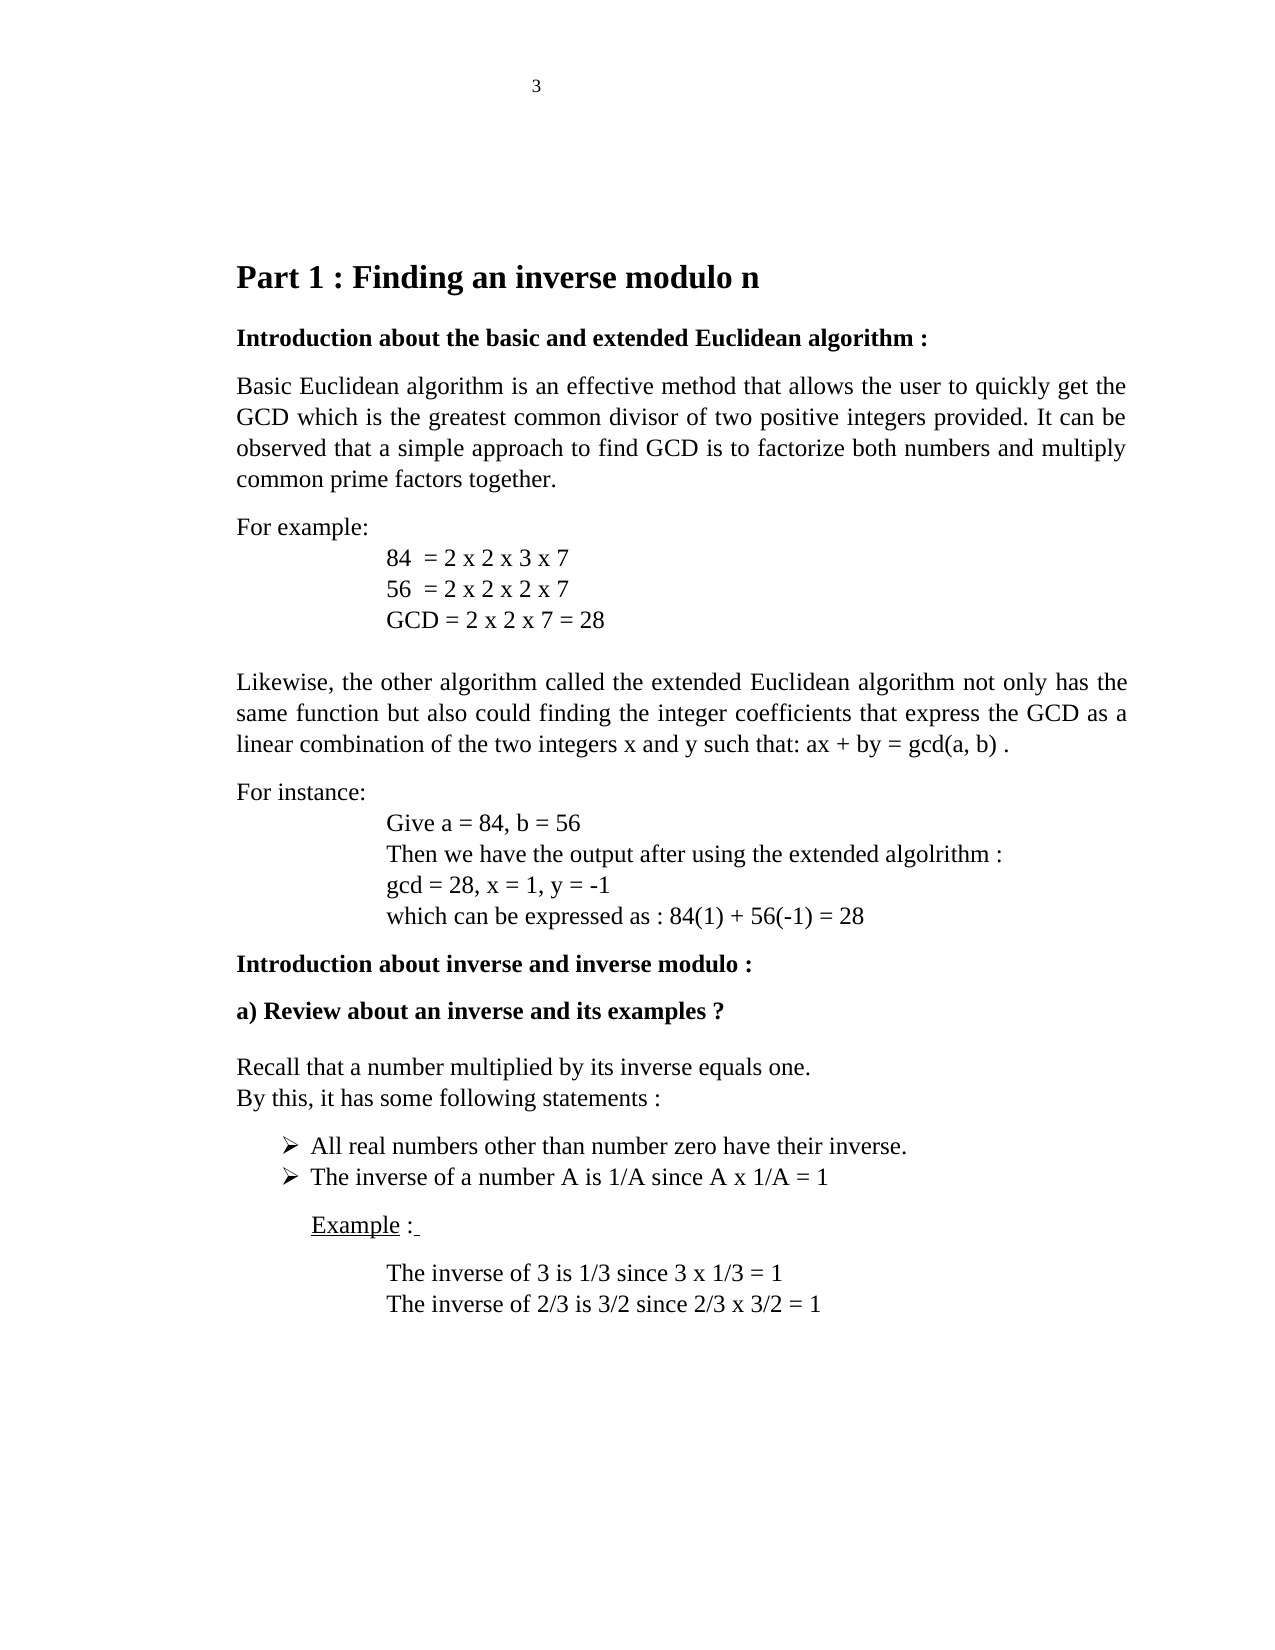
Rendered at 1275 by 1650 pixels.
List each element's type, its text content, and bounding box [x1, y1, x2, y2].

subtitle Part 1 : Finding an inverse modulo n [236, 257, 1127, 295]
text which can be expressed as : 84(1) + 56(-1) = 28 [386, 901, 1127, 930]
text Give a = 84, b = 56 [386, 808, 1127, 837]
text The inverse of 3 is 1/3 since 3 x 1/3 = 1 [236, 1258, 1127, 1286]
text GCD = 2 x 2 x 7 = 28 [386, 605, 1127, 634]
subtitle Introduction about the basic and extended Euclidean algorithm : [236, 323, 1127, 352]
text gcd = 28, x = 1, y = -1 [386, 870, 1127, 899]
text Recall that a number multiplied by its inverse equals one. [236, 1052, 1127, 1081]
text Example : [236, 1210, 1127, 1239]
text For example: [236, 512, 1127, 541]
text 84 = 2 x 2 x 3 x 7 [386, 543, 1127, 572]
text Basic Euclidean algorithm is an effective method that allows the user to quickly get the GCD which is the greatest common divisor of two positive integers provided. It can be observed that a simple approach to find GCD is to factorize both numbers and multiply common prime factors together. [236, 371, 1127, 493]
text The inverse of 2/3 is 3/2 since 2/3 x 3/2 = 1 [236, 1289, 1127, 1317]
text Likewise, the other algorithm called the extended Euclidean algorithm not only has the same function but also could finding the integer coefficients that express the GCD as a linear combination of the two integers x and y such that: ax + by = gcd(a, b) . [236, 667, 1127, 758]
text 56 = 2 x 2 x 2 x 7 [386, 574, 1127, 603]
text Then we have the output after using the extended algolrithm : [386, 839, 1127, 868]
subtitle a) Review about an inverse and its examples ? [236, 996, 1127, 1025]
list All real numbers other than number zero have their inverse. [281, 1131, 1127, 1160]
list The inverse of a number A is 1/A since A x 1/A = 1 [281, 1162, 1127, 1191]
text By this, it has some following statements : [236, 1083, 1127, 1112]
text For instance: [236, 777, 1127, 806]
subtitle Introduction about inverse and inverse modulo : [236, 949, 1127, 977]
